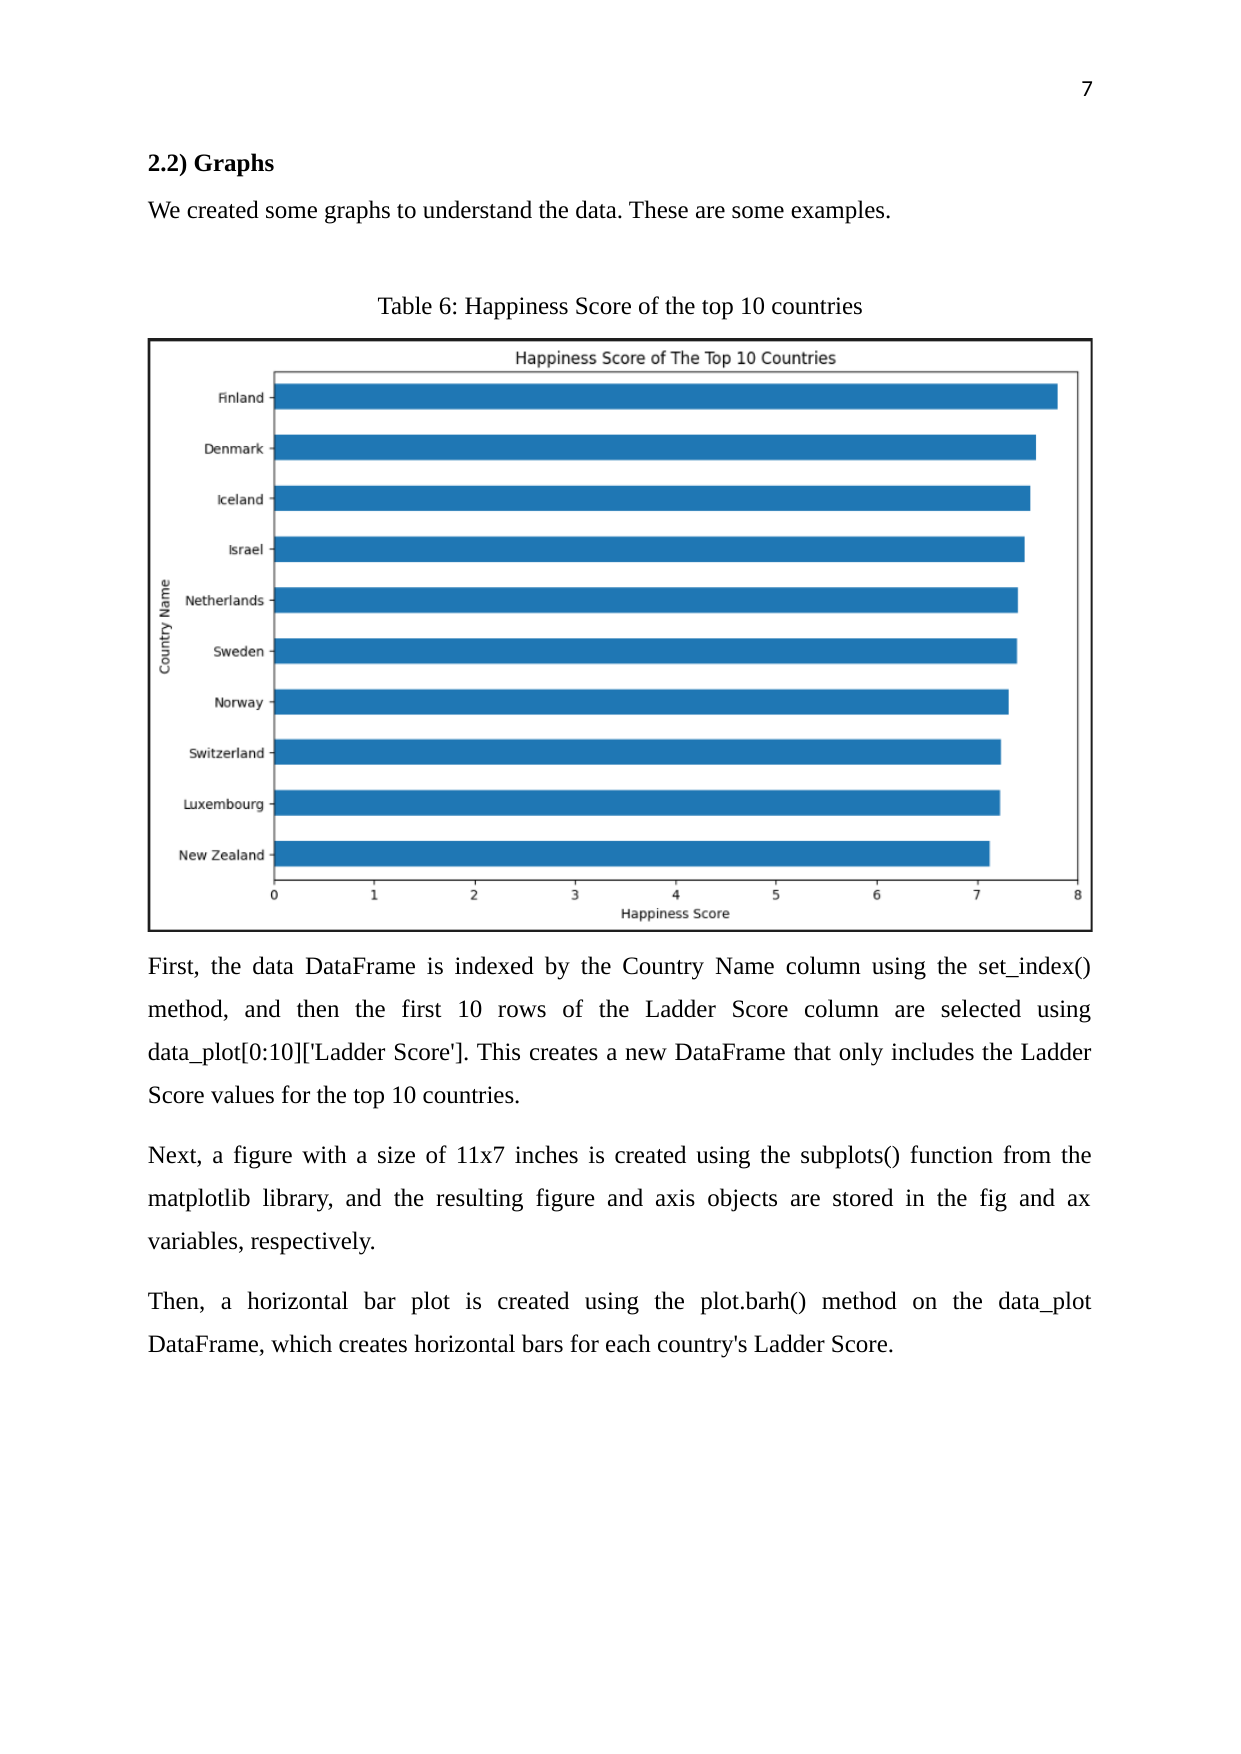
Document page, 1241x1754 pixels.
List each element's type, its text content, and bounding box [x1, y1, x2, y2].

text Next, a figure with a size of 11x7 inches is created using the subplots() function from the matplotlib library, and the resulting figure and axis objects are stored in the fig and ax variables, respectively. [148, 1140, 1093, 1255]
text Table 6: Happiness Score of the top 10 countries [148, 291, 1093, 319]
text We created some graphs to understand the data. These are some examples. [148, 195, 1093, 224]
text First, the data DataFrame is indexed by the Country Name column using the set_index() method, and then the first 10 rows of the Ladder Score column are selected using data_plot[0:10]['Ladder Score']. This creates a new DataFrame that only includes the Ladder Score values for the top 10 countries. [148, 951, 1093, 1109]
text Then, a horizontal bar plot is created using the plot.barh() method on the data_plot DataFrame, which creates horizontal bars for each country's Ladder Score. [148, 1286, 1093, 1358]
picture [147, 338, 1093, 932]
text 2.2) Graphs [148, 148, 1093, 176]
